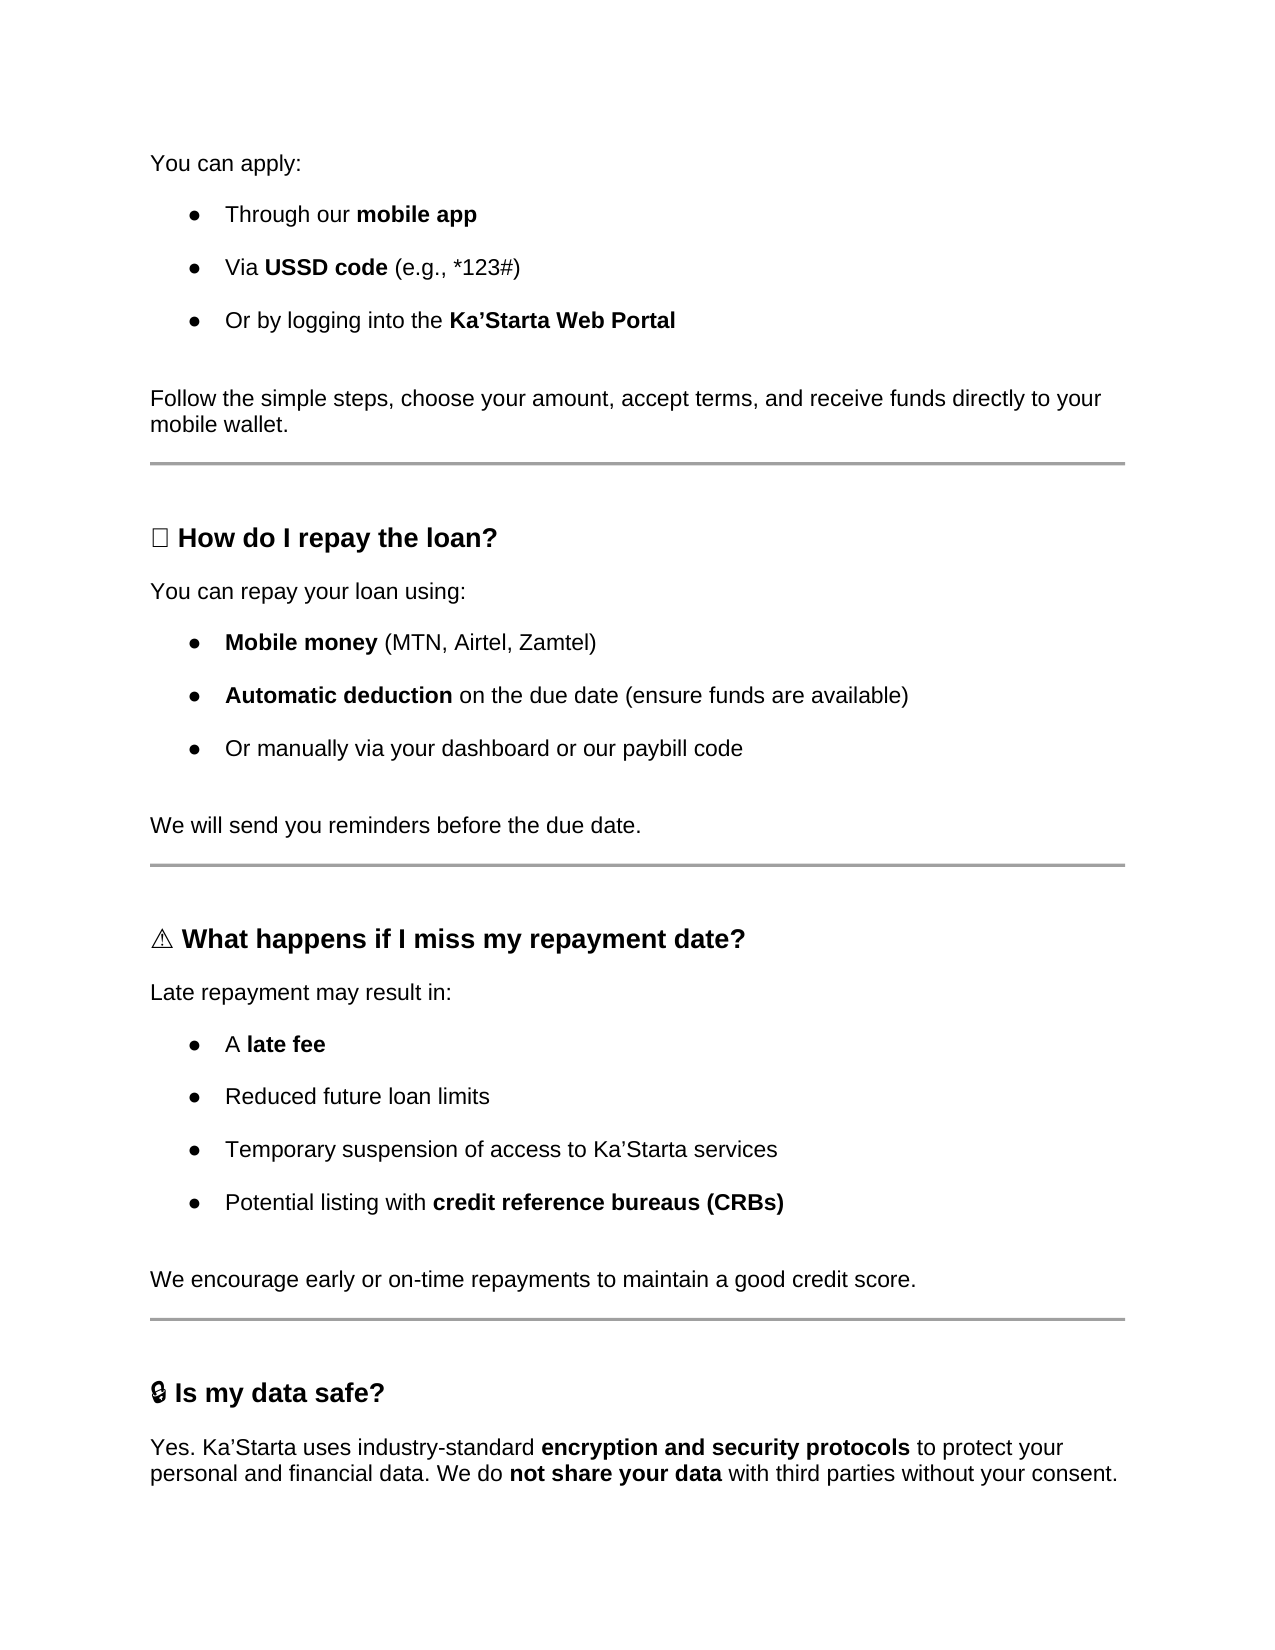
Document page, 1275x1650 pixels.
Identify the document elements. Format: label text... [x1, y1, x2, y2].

text We will send you reminders before the due date. [150, 812, 1125, 839]
subtitle 🧾 How do I repay the loan? [150, 522, 1125, 553]
text Follow the simple steps, choose your amount, accept terms, and receive funds directly to your mobile wallet. [150, 384, 1125, 437]
list Via USSD code (e.g., *123#) [187, 254, 1125, 307]
text Late repayment may result in: [150, 979, 1125, 1006]
list Mobile money (MTN, Airtel, Zamtel) [187, 629, 1125, 682]
list Or manually via your dashboard or our paybill code [187, 734, 1125, 787]
subtitle ⚠️ What happens if I miss my repayment date? [150, 923, 1125, 954]
text Yes. Ka’Starta uses industry-standard encryption and security protocols to protect your personal and financial data. We do not share your data with third parties without your consent. [150, 1433, 1125, 1486]
subtitle 🔒 Is my data safe? [150, 1377, 1125, 1408]
list Potential listing with credit reference bureaus (CRBs) [187, 1189, 1125, 1241]
list Temporary suspension of access to Ka’Starta services [187, 1136, 1125, 1189]
list Through our mobile app [187, 201, 1125, 254]
list Or by logging into the Ka’Starta Web Portal [187, 307, 1125, 359]
list Automatic deduction on the due date (ensure funds are available) [187, 682, 1125, 734]
text We encourage early or on-time repayments to maintain a good credit score. [150, 1266, 1125, 1293]
text You can apply: [150, 150, 1125, 176]
text You can repay your loan using: [150, 578, 1125, 604]
list Reduced future loan limits [187, 1083, 1125, 1136]
list A late fee [187, 1031, 1125, 1083]
